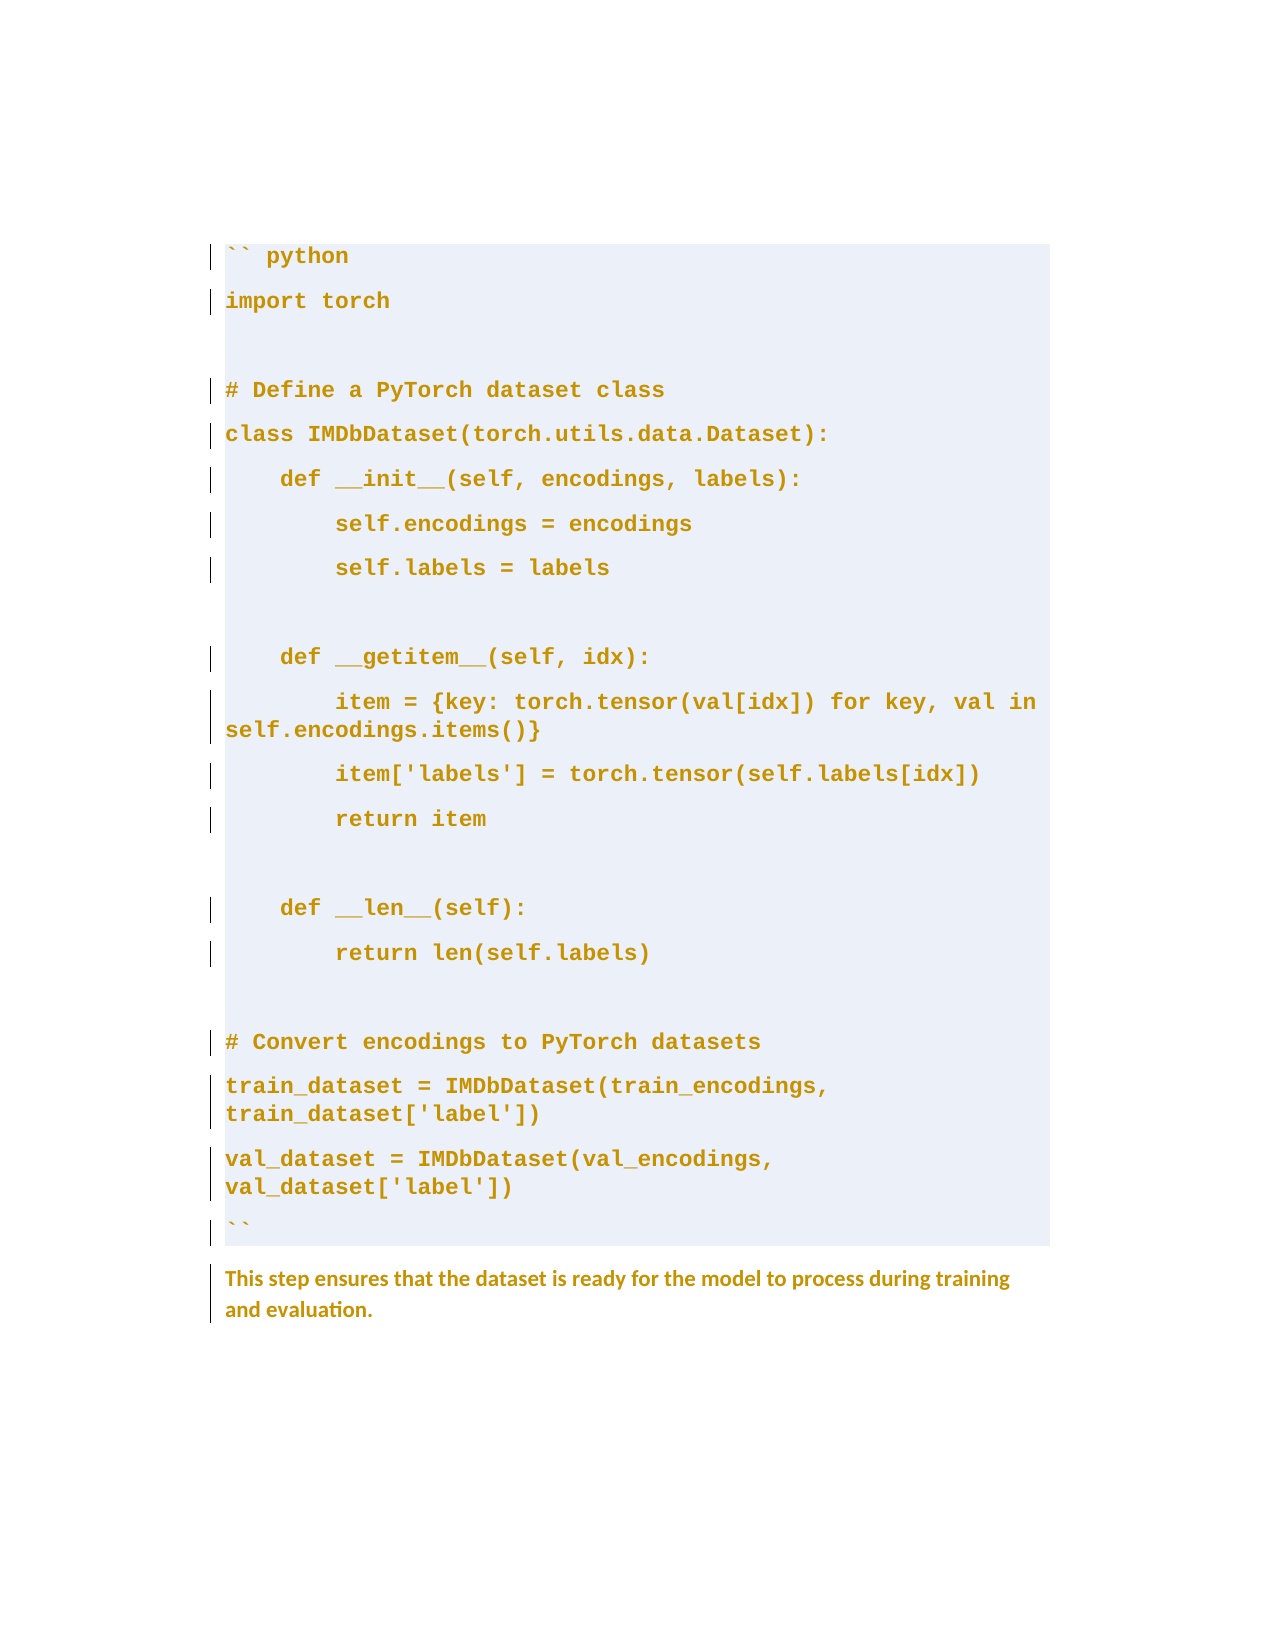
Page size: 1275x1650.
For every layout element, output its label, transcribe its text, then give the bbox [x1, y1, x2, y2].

text class IMDbDataset(torch.utils.data.Dataset): [225, 423, 1050, 449]
text This step ensures that the dataset is ready for the model to process during training and evaluation. [225, 1264, 1050, 1323]
text return item [225, 807, 1050, 833]
text train_dataset = IMDbDataset(train_encodings, train_dataset['label']) [225, 1075, 1050, 1129]
text item['labels'] = torch.tensor(self.labels[idx]) [225, 763, 1050, 789]
text self.labels = labels [225, 557, 1050, 582]
text val_dataset = IMDbDataset(val_encodings, val_dataset['label']) [225, 1147, 1050, 1201]
text `` [225, 1220, 1050, 1246]
text # Convert encodings to PyTorch datasets [225, 1030, 1050, 1056]
text import torch [225, 289, 1050, 315]
text def __init__(self, encodings, labels): [225, 467, 1050, 493]
text def __len__(self): [225, 897, 1050, 922]
text self.encodings = encodings [225, 512, 1050, 538]
text `` python [225, 244, 1050, 270]
text def __getitem__(self, idx): [225, 646, 1050, 672]
text # Define a PyTorch dataset class [225, 378, 1050, 404]
text item = {key: torch.tensor(val[idx]) for key, val in self.encodings.items()} [225, 690, 1050, 744]
text return len(self.labels) [225, 941, 1050, 967]
